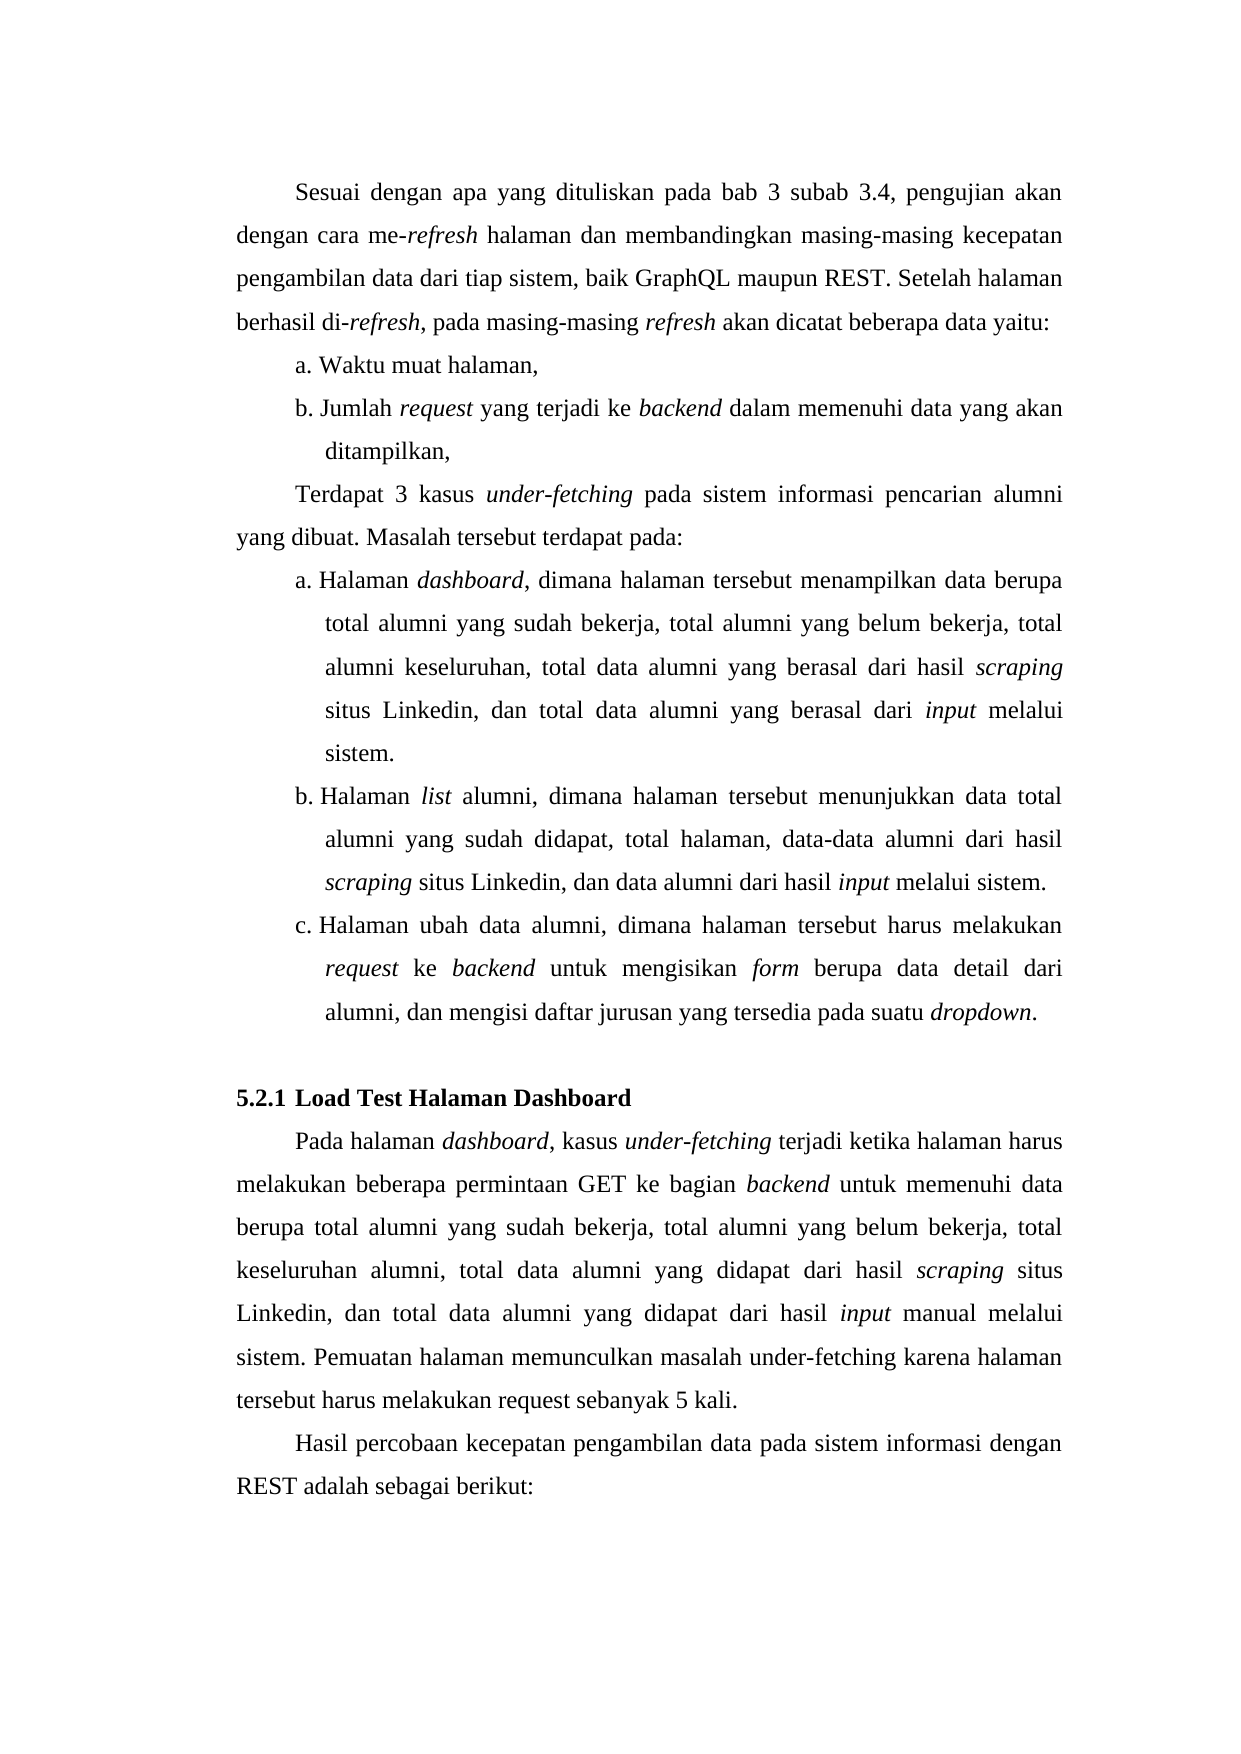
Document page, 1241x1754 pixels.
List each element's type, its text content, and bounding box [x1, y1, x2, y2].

subtitle Hasil percobaan kecepatan pengambilan data pada sistem informasi dengan REST adalah sebagai berikut: [236, 1428, 1063, 1500]
subtitle Halaman list alumni, dimana halaman tersebut menunjukkan data total alumni yang sudah didapat, total halaman, data-data alumni dari hasil scraping situs Linkedin, dan data alumni dari hasil input melalui sistem. [295, 781, 1063, 896]
subtitle Halaman dashboard, dimana halaman tersebut menampilkan data berupa total alumni yang sudah bekerja, total alumni yang belum bekerja, total alumni keseluruhan, total data alumni yang berasal dari hasil scraping situs Linkedin, dan total data alumni yang berasal dari input melalui sistem. [295, 565, 1063, 767]
subtitle Load Test Halaman Dashboard [236, 1083, 1063, 1112]
subtitle Jumlah request yang terjadi ke backend dalam memenuhi data yang akan ditampilkan, [295, 393, 1063, 465]
subtitle Terdapat 3 kasus under-fetching pada sistem informasi pencarian alumni yang dibuat. Masalah tersebut terdapat pada: [236, 479, 1063, 551]
subtitle Pada halaman dashboard, kasus under-fetching terjadi ketika halaman harus melakukan beberapa permintaan GET ke bagian backend untuk memenuhi data berupa total alumni yang sudah bekerja, total alumni yang belum bekerja, total keseluruhan alumni, total data alumni yang didapat dari hasil scraping situs Linkedin, dan total data alumni yang didapat dari hasil input manual melalui sistem. Pemuatan halaman memunculkan masalah under-fetching karena halaman tersebut harus melakukan request sebanyak 5 kali. [236, 1126, 1063, 1413]
subtitle Halaman ubah data alumni, dimana halaman tersebut harus melakukan request ke backend untuk mengisikan form berupa data detail dari alumni, dan mengisi daftar jurusan yang tersedia pada suatu dropdown. [295, 910, 1063, 1025]
subtitle Waktu muat halaman, [295, 350, 1063, 378]
subtitle Sesuai dengan apa yang dituliskan pada bab 3 subab 3.4, pengujian akan dengan cara me-refresh halaman dan membandingkan masing-masing kecepatan pengambilan data dari tiap sistem, baik GraphQL maupun REST. Setelah halaman berhasil di-refresh, pada masing-masing refresh akan dicatat beberapa data yaitu: [236, 177, 1063, 335]
